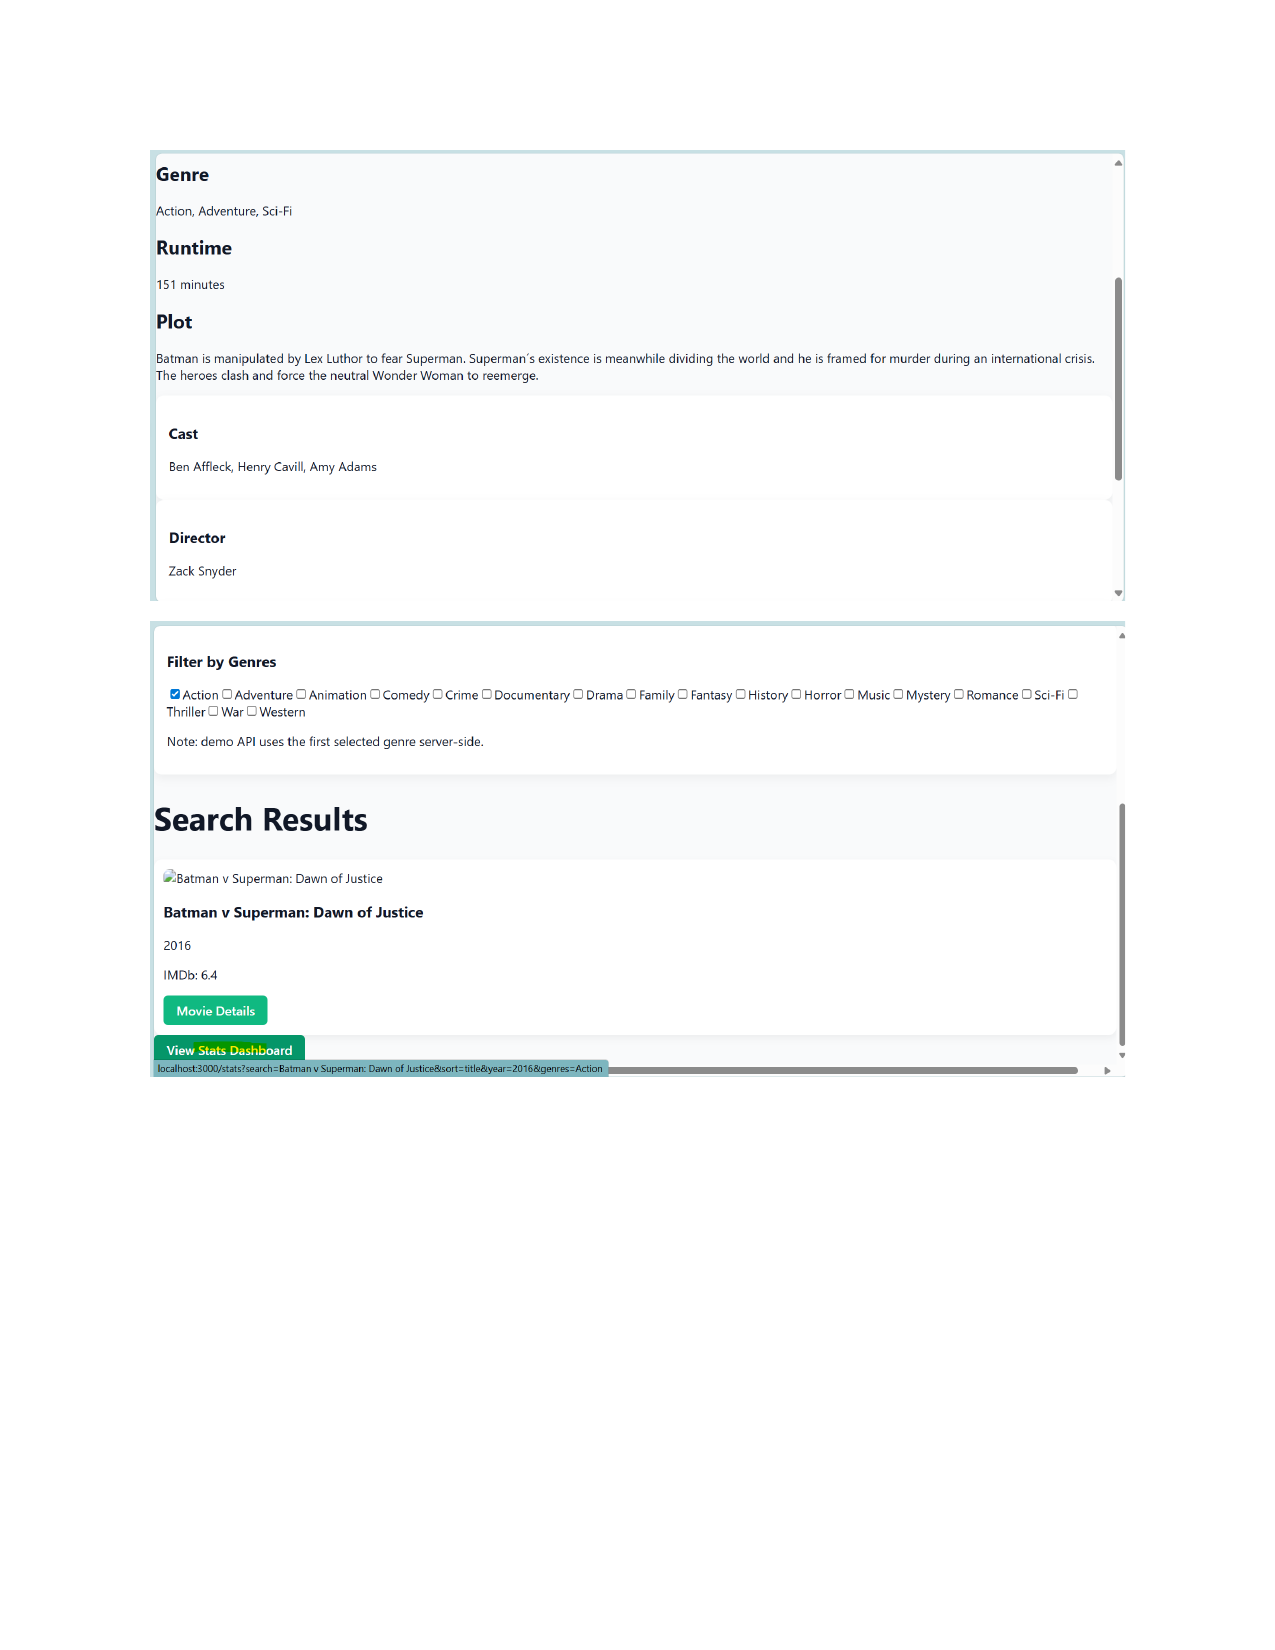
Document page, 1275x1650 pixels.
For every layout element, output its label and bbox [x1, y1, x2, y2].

picture [150, 621, 1125, 1077]
picture [150, 150, 1125, 601]
